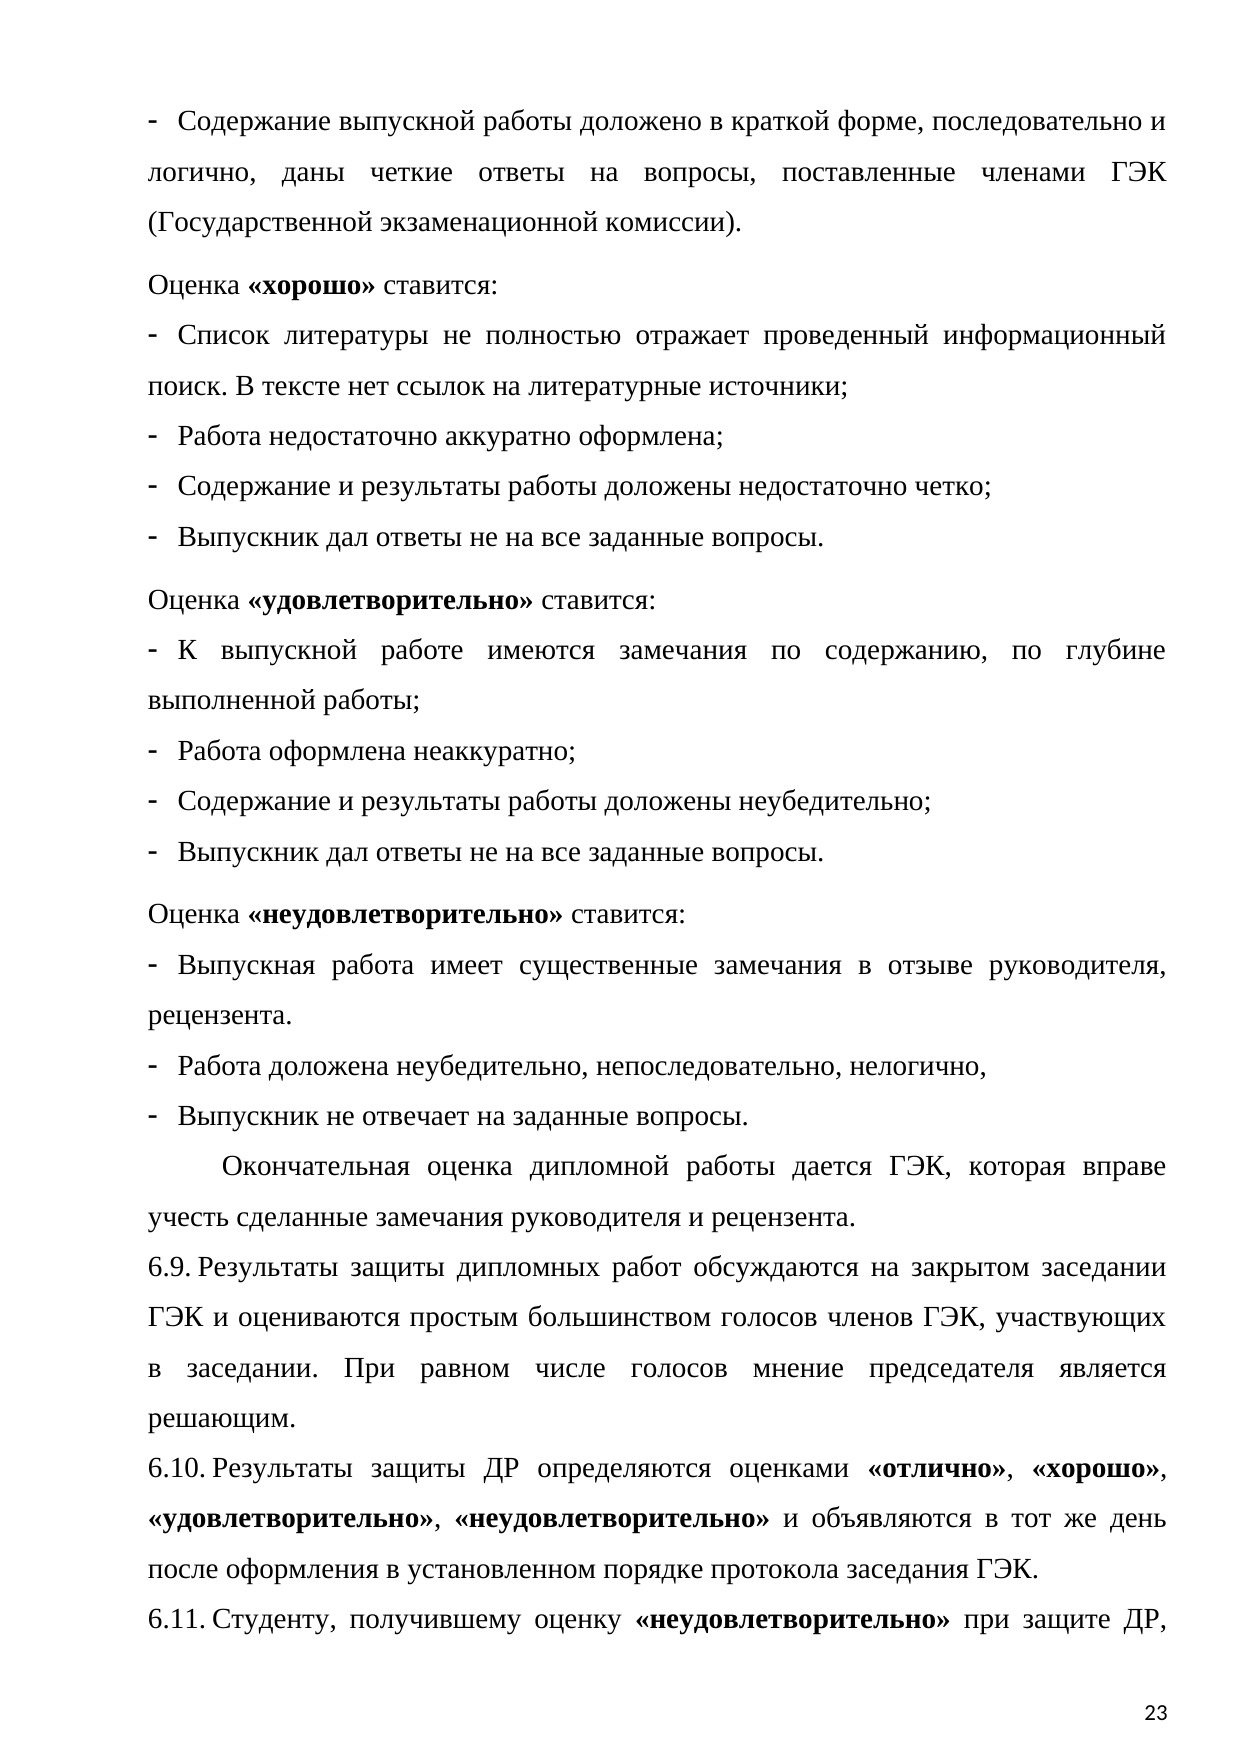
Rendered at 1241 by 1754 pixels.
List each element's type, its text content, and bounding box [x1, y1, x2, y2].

text Содержание и результаты работы доложены недостаточно четко; [148, 468, 1167, 502]
text Работа доложена неубедительно, непоследовательно, нелогично, [148, 1048, 1167, 1081]
text Выпускник дал ответы не на все заданные вопросы. [148, 519, 1167, 552]
text К выпускной работе имеются замечания по содержанию, по глубине выполненной работы; [148, 632, 1167, 716]
text Выпускник не отвечает на заданные вопросы. [148, 1098, 1167, 1132]
text Список литературы не полностью отражает проведенный информационный поиск. В тексте нет ссылок на литературные источники; [148, 317, 1167, 401]
list Результаты защиты дипломных работ обсуждаются на закрытом заседании ГЭК и оцениваются простым большинством голосов членов ГЭК, участвующих в заседании. При равном числе голосов мнение председателя является решающим. [148, 1249, 1167, 1433]
text Оценка «хорошо» ставится: [148, 267, 1167, 301]
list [148, 1601, 1167, 1635]
list Результаты защиты ДР определяются оценками «отлично», «хорошо», «удовлетворительно», «неудовлетворительно» и объявляются в тот же день после оформления в установленном порядке протокола заседания ГЭК. [148, 1450, 1167, 1584]
text Выпускник дал ответы не на все заданные вопросы. [148, 834, 1167, 867]
text Окончательная оценка дипломной работы дается ГЭК, которая вправе учесть сделанные замечания руководителя и рецензента. [148, 1148, 1167, 1232]
text Работа оформлена неаккуратно; [148, 733, 1167, 766]
text Содержание выпускной работы доложено в краткой форме, последовательно и логично, даны четкие ответы на вопросы, поставленные членами ГЭК (Государственной экзаменационной комиссии). [148, 103, 1167, 238]
text Содержание и результаты работы доложены неубедительно; [148, 783, 1167, 817]
text Оценка «удовлетворительно» ставится: [148, 582, 1167, 615]
text Работа недостаточно аккуратно оформлена; [148, 418, 1167, 452]
text Выпускная работа имеет существенные замечания в отзыве руководителя, рецензента. [148, 947, 1167, 1031]
text Оценка «неудовлетворительно» ставится: [148, 897, 1167, 930]
